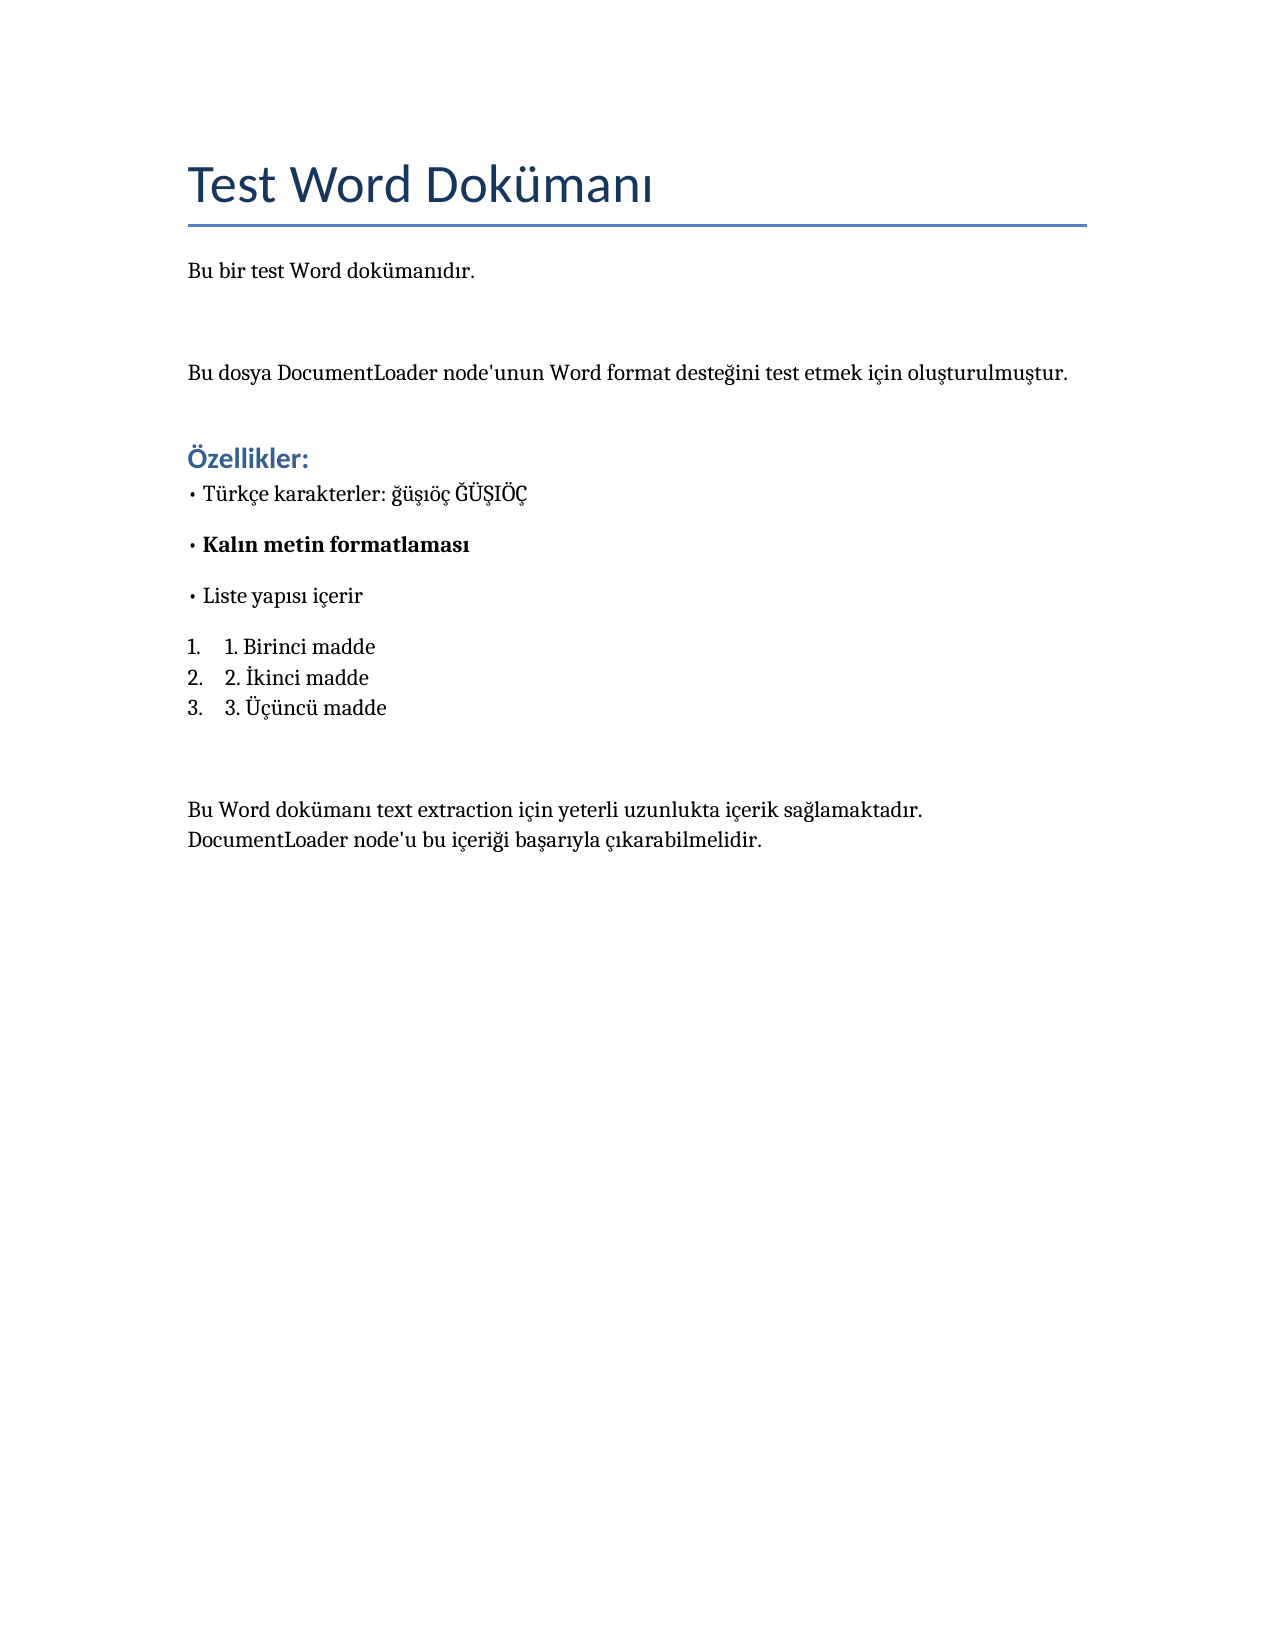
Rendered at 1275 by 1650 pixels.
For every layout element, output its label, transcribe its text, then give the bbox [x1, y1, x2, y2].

text Bu Word dokümanı text extraction için yeterli uzunlukta içerik sağlamaktadır. DocumentLoader node'u bu içeriği başarıyla çıkarabilmelidir. [187, 797, 1087, 853]
text • Türkçe karakterler: ğüşıöç ĞÜŞIÖÇ [187, 481, 1087, 507]
list 1. Birinci madde [187, 634, 1087, 661]
subtitle Özellikler: [187, 440, 1087, 476]
text • Kalın metin formatlaması [187, 532, 1087, 558]
list 3. Üçüncü madde [187, 694, 1087, 721]
text • Liste yapısı içerir [187, 583, 1087, 609]
list 2. İkinci madde [187, 664, 1087, 691]
title Test Word Dokümanı [187, 150, 1087, 227]
text Bu dosya DocumentLoader node'unun Word format desteğini test etmek için oluşturulmuştur. [187, 360, 1087, 386]
text Bu bir test Word dokümanıdır. [187, 258, 1087, 284]
